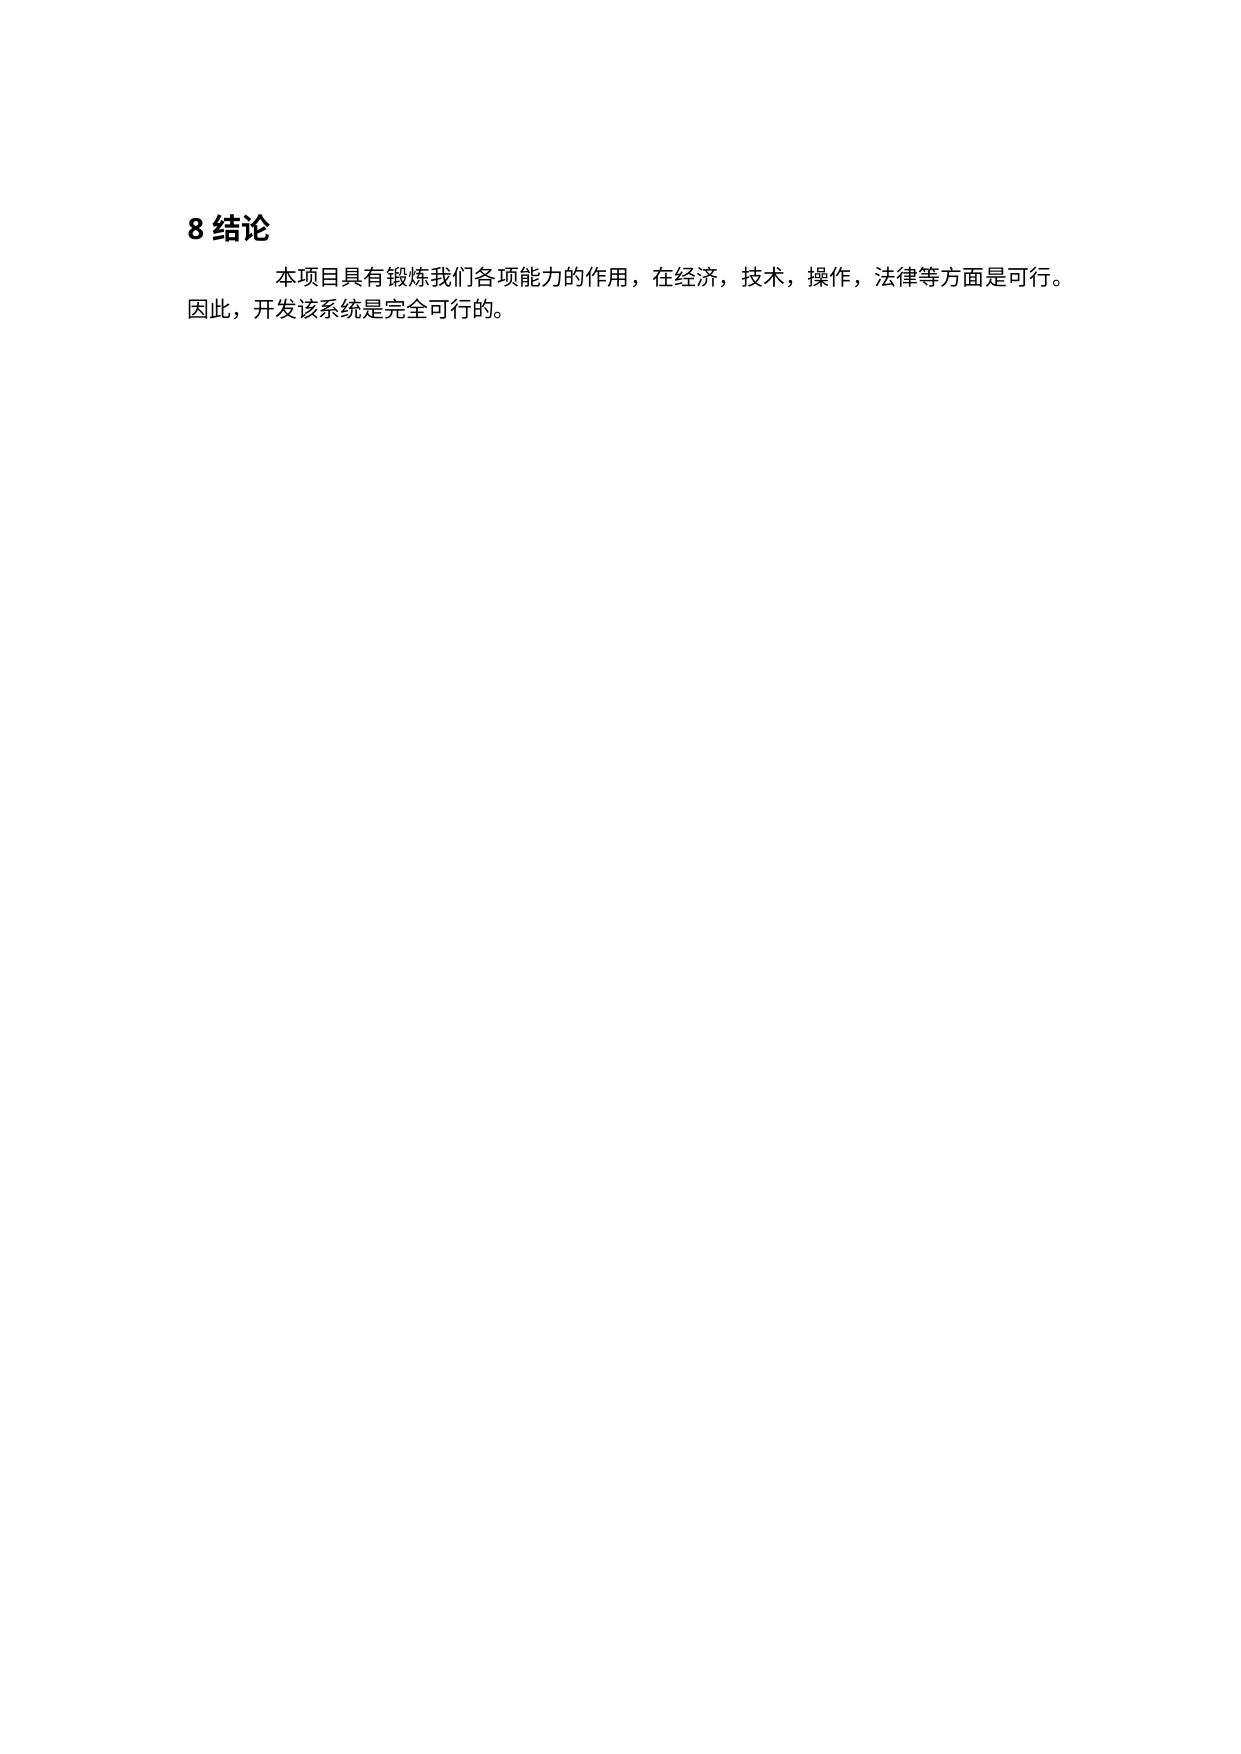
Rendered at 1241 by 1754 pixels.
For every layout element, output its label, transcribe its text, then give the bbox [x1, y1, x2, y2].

text 8 结论 [187, 194, 1053, 259]
text 本项目具有锻炼我们各项能力的作用，在经济，技术，操作，法律等方面是可行。因此，开发该系统是完全可行的。 [187, 259, 1053, 324]
